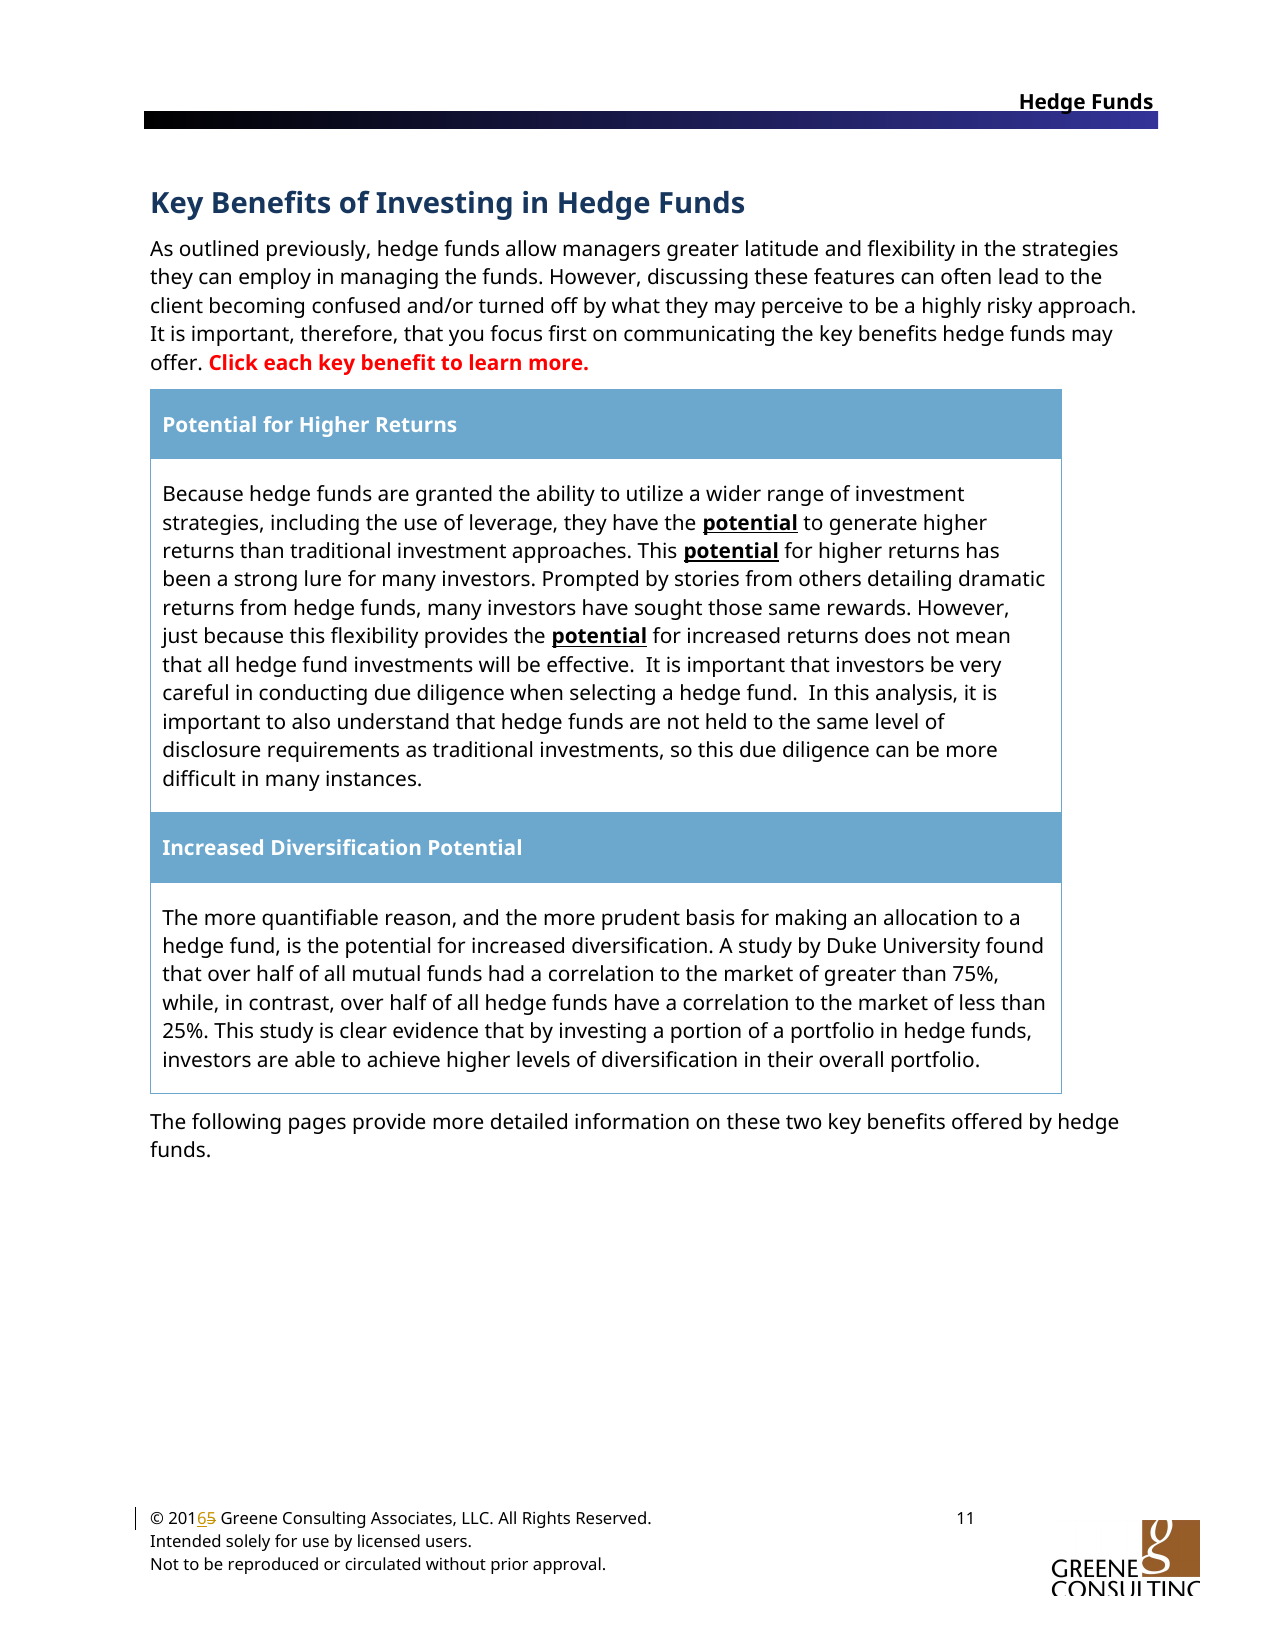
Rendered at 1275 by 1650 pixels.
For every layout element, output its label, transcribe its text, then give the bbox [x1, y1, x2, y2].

table_header Potential for Higher Returns [151, 390, 1061, 458]
subtitle Key Benefits of Investing in Hedge Funds [150, 182, 1144, 222]
text The following pages provide more detailed information on these two key benefits offered by hedge funds. [150, 1107, 1144, 1164]
table_cell Because hedge funds are granted the ability to utilize a wider range of investment strategies, including the use of leverage, they have the potential to generate higher returns than traditional investment approaches. This potential for higher returns has been a strong lure for many investors. Prompted by stories from others detailing dramatic returns from hedge funds, many investors have sought those same rewards. However, just because this flexibility provides the potential for increased returns does not mean that all hedge fund investments will be effective. It is important that investors be very careful in conducting due diligence when selecting a hedge fund. In this analysis, it is important to also understand that hedge funds are not held to the same level of disclosure requirements as traditional investments, so this due diligence can be more difficult in many instances. [151, 459, 1061, 812]
text As outlined previously, hedge funds allow managers greater latitude and flexibility in the strategies they can employ in managing the funds. However, discussing these features can often lead to the client becoming confused and/or turned off by what they may perceive to be a highly risky approach. It is important, therefore, that you focus first on communicating the key benefits hedge funds may offer. Click each key benefit to learn more. [150, 234, 1144, 376]
table_cell Increased Diversification Potential [151, 813, 1061, 882]
picture [1050, 1520, 1200, 1596]
table_cell The more quantifiable reason, and the more prudent basis for making an allocation to a hedge fund, is the potential for increased diversification. A study by Duke University found that over half of all mutual funds had a correlation to the market of greater than 75%, while, in contrast, over half of all hedge funds have a correlation to the market of less than 25%. This study is clear evidence that by investing a portion of a portfolio in hedge funds, investors are able to achieve higher levels of diversification in their overall portfolio. [151, 883, 1061, 1093]
